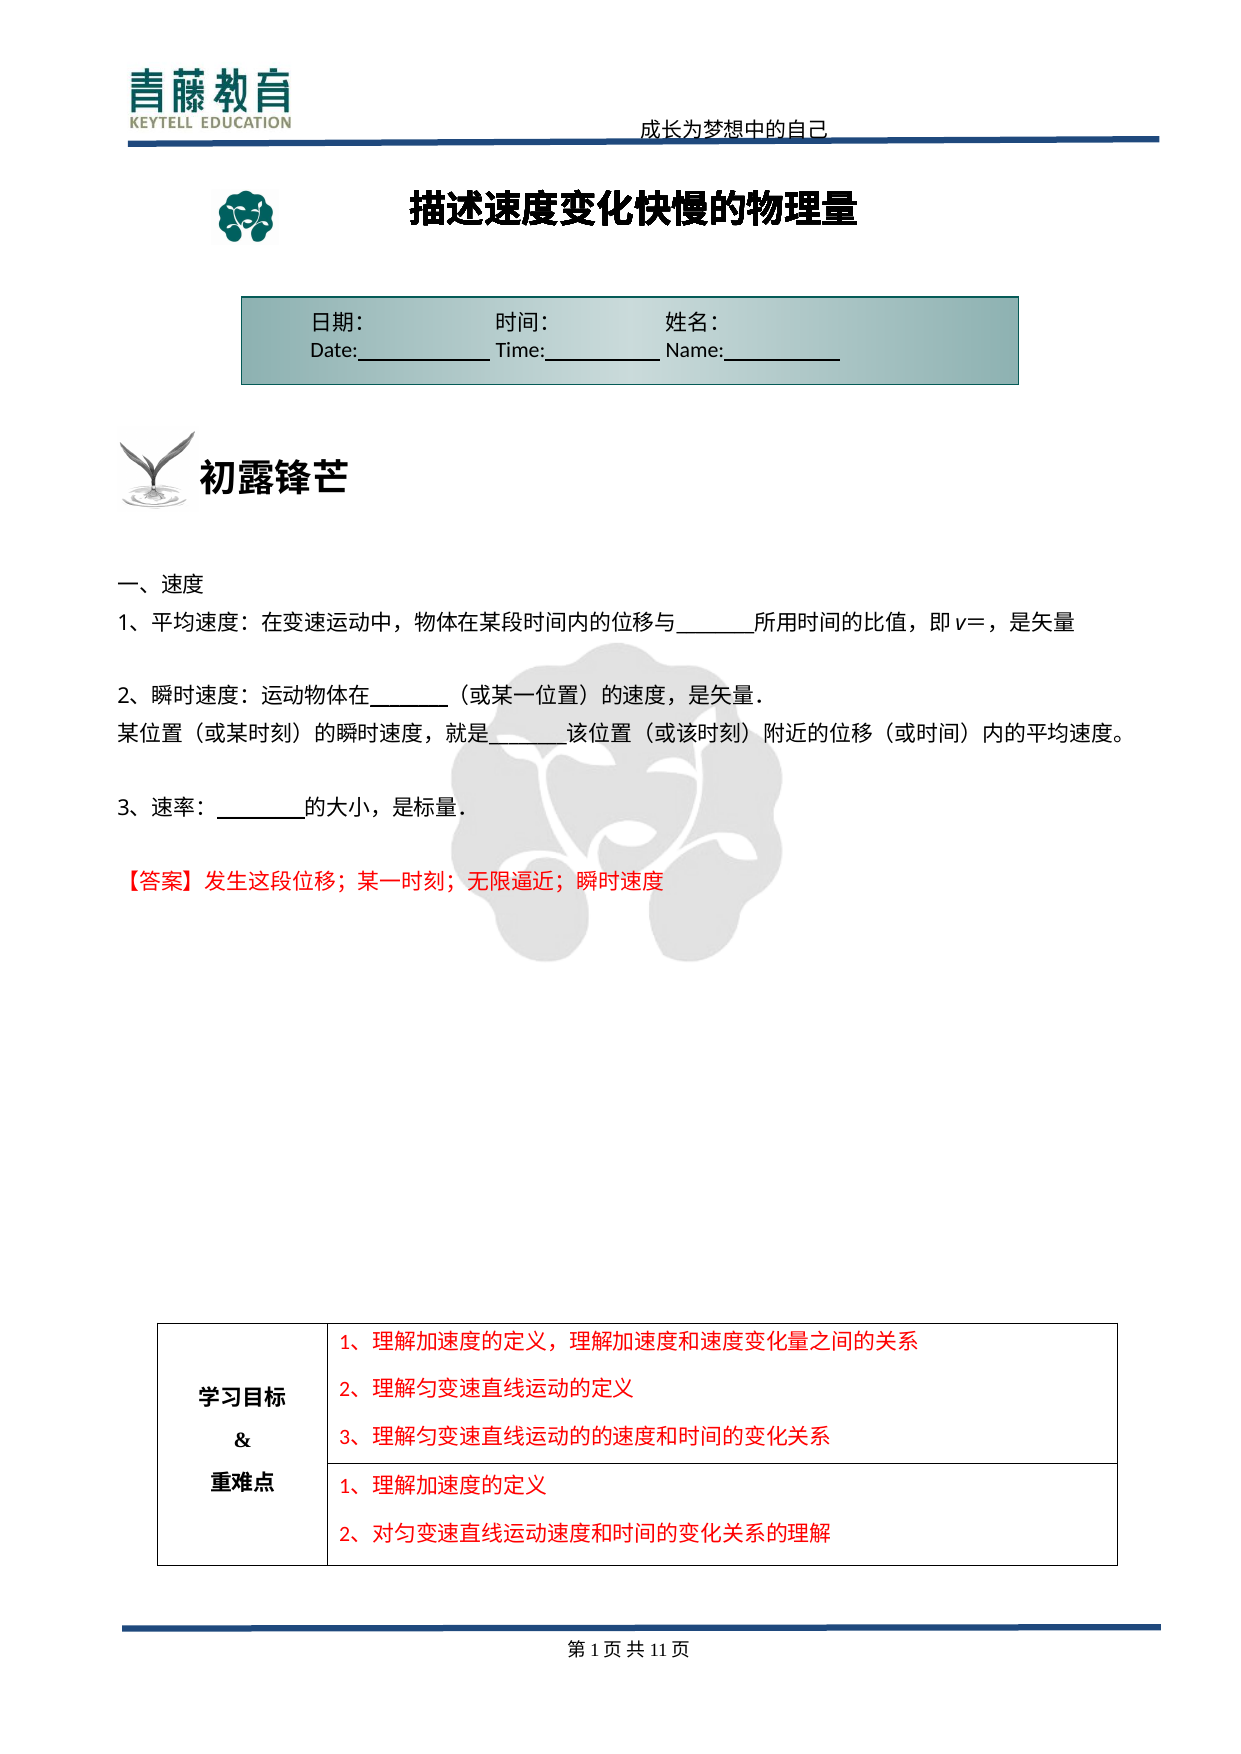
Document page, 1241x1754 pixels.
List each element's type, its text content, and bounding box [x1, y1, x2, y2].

text 【答案】发生这段位移；某一时刻；无限逼近；瞬时速度 [117, 863, 1159, 896]
text 2、瞬时速度：运动物体在________（或某一位置）的速度，是矢量． [117, 678, 1159, 711]
picture [113, 51, 303, 134]
table_cell 1、理解加速度的定义 2、对匀变速直线运动速度和时间的变化关系的理解 [328, 1464, 1117, 1565]
title 初露锋芒 [117, 426, 1159, 524]
text 某位置（或某时刻）的瞬时速度，就是________该位置（或该时刻）附近的位移（或时间）内的平均速度。 [117, 715, 1159, 748]
table_header 1、理解加速度的定义，理解加速度和速度变化量之间的关系 2、理解匀变速直线运动的定义 3、理解匀变速直线运动的的速度和时间的变化关系 [328, 1324, 1117, 1463]
text 1、平均速度：在变速运动中，物体在某段时间内的位移与________所用时间的比值，即v＝，是矢量 [117, 604, 1159, 637]
table_header 学习目标 & 重难点 [158, 1324, 327, 1565]
text 3、速率：_________的大小，是标量． [117, 789, 1159, 822]
text 一、速度 [117, 567, 1159, 599]
